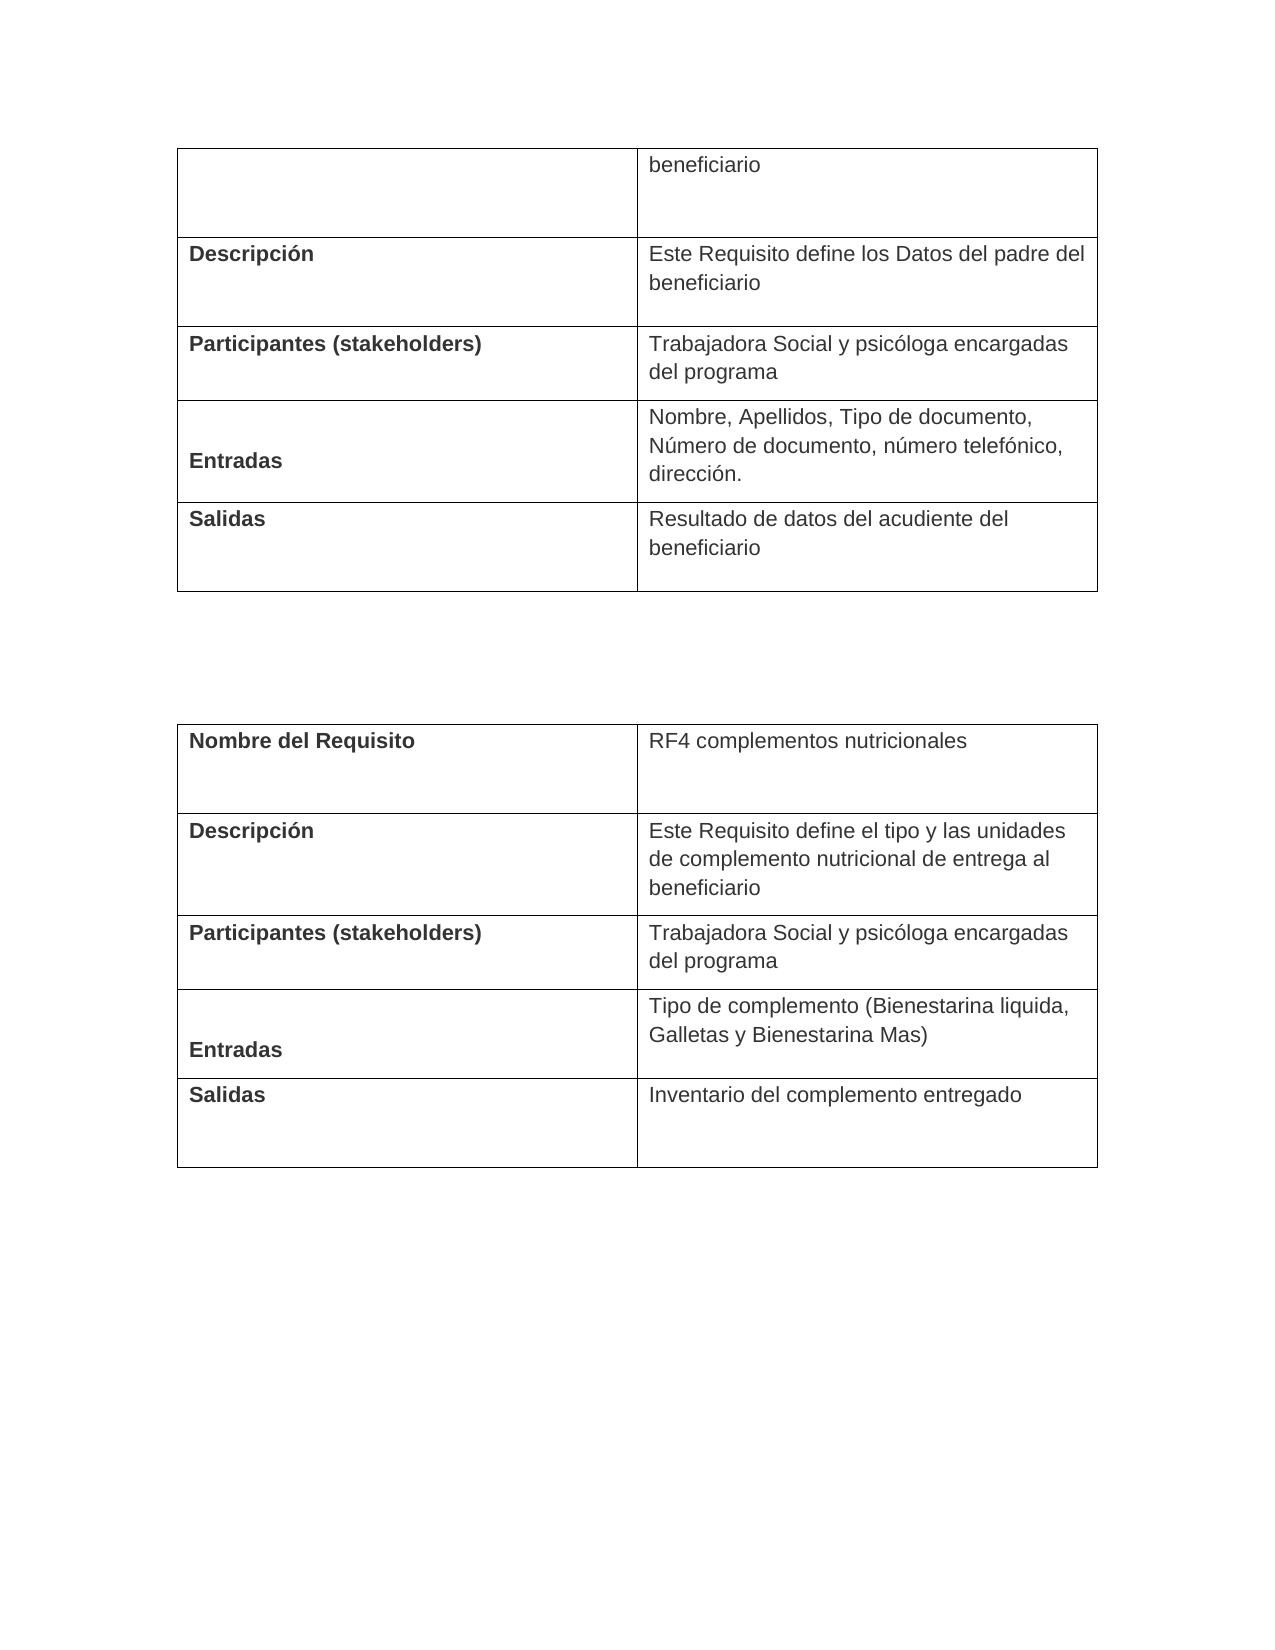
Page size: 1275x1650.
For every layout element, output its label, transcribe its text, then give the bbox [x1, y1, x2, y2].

table_cell Resultado de datos del acudiente del beneficiario [638, 503, 1097, 591]
table_cell Tipo de complemento (Bienestarina liquida, Galletas y Bienestarina Mas) [638, 990, 1097, 1078]
table_cell Salidas [178, 503, 637, 591]
table_cell Salidas [178, 1079, 637, 1167]
table_cell Este Requisito define los Datos del padre del beneficiario [638, 238, 1097, 326]
table_cell Nombre, Apellidos, Tipo de documento, Número de documento, número telefónico, dirección. [638, 401, 1097, 502]
table_header RF4 complementos nutricionales [638, 725, 1097, 813]
table_cell Participantes (stakeholders) [178, 327, 637, 400]
table_cell Trabajadora Social y psicóloga encargadas del programa [638, 916, 1097, 989]
table_cell Entradas [178, 990, 637, 1078]
table_cell Este Requisito define el tipo y las unidades de complemento nutricional de entrega al beneficiario [638, 814, 1097, 915]
table_cell Participantes (stakeholders) [178, 916, 637, 989]
table_cell Trabajadora Social y psicóloga encargadas del programa [638, 327, 1097, 400]
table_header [638, 149, 1097, 237]
table_cell Descripción [178, 814, 637, 915]
table_header Nombre del Requisito [178, 725, 637, 813]
table_cell Descripción [178, 238, 637, 326]
table_cell Entradas [178, 401, 637, 502]
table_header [178, 149, 637, 237]
table_cell Inventario del complemento entregado [638, 1079, 1097, 1167]
